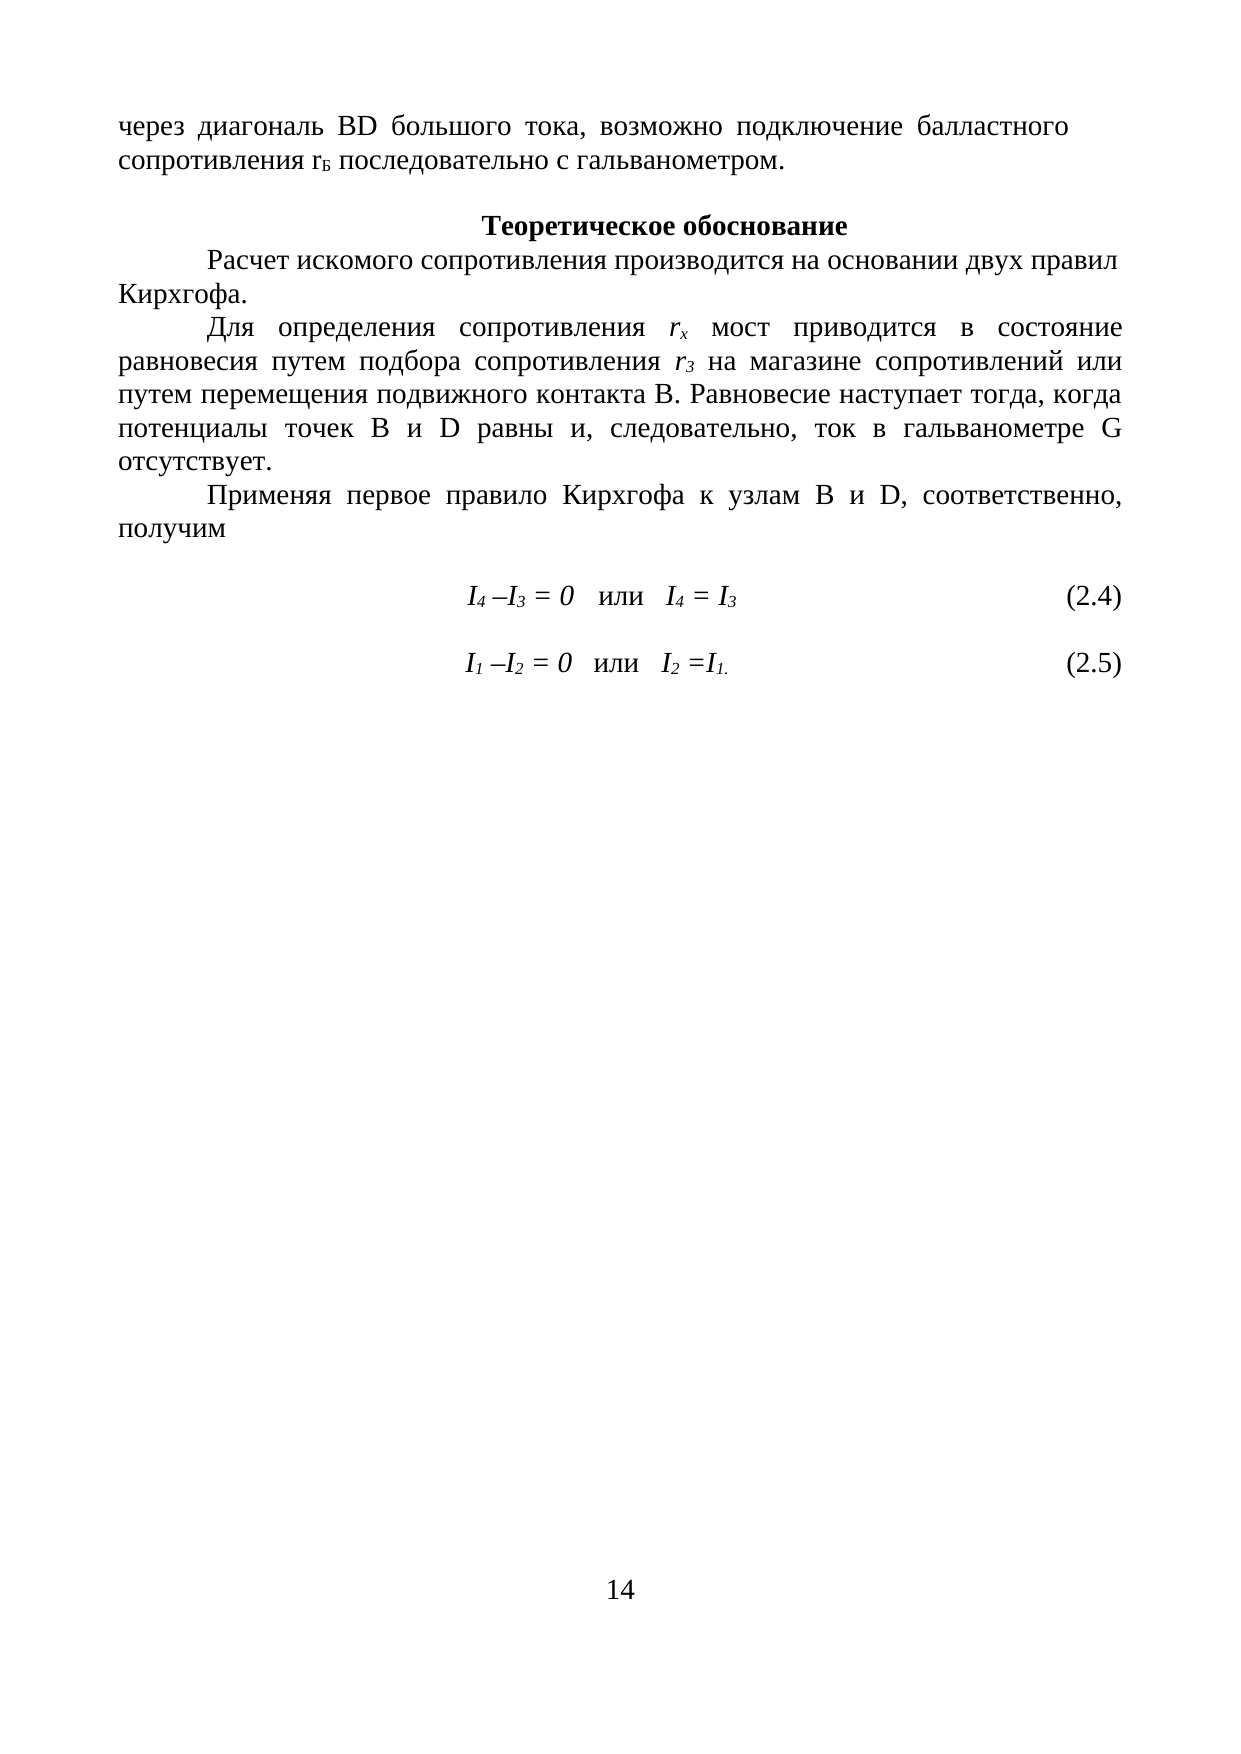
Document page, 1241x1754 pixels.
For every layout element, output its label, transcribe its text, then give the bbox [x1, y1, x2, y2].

text через диагональ ВD большого тока, возможно подключение балластного сопротивления rБ последовательно с гальванометром. [118, 108, 1165, 175]
text I1 –I2 = 0 или I2 =I1. (2.5) [465, 645, 1165, 678]
text Для определения сопротивления rx мост приводится в состояние равновесия путем подбора сопротивления r3 на магазине сопротивлений или путем перемещения подвижного контакта В. Равновесие наступает тогда, когда потенциалы точек В и D равны и, следовательно, ток в гальванометре G отсутствует. [118, 309, 1123, 477]
subtitle Теоретическое обоснование [481, 209, 1165, 242]
text Применяя первое правило Кирхгофа к узлам В и D, соответственно, получим [118, 477, 1123, 544]
text Расчет искомого сопротивления производится на основании двух правил Кирхгофа. [118, 242, 1165, 309]
text I4 –I3 = 0 или I4 = I3 (2.4) [467, 578, 1165, 611]
